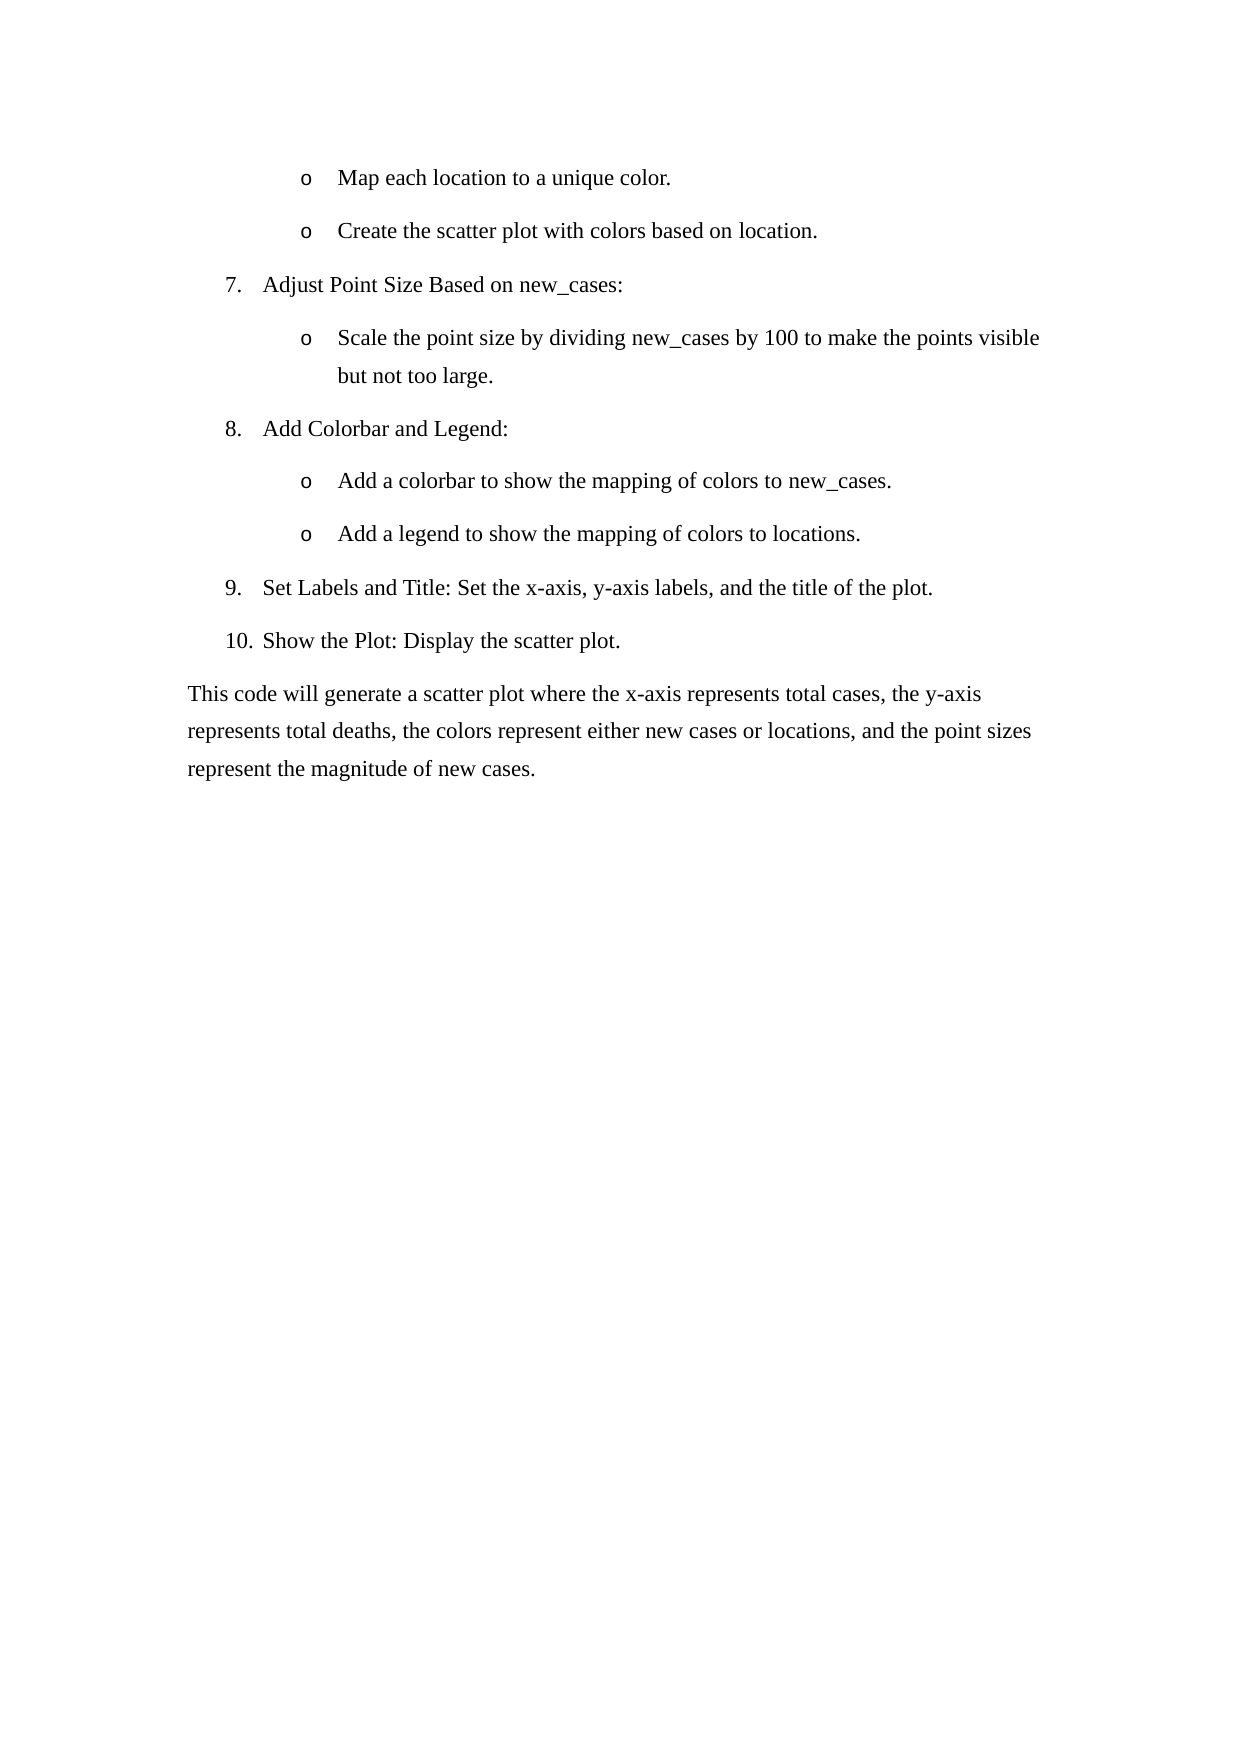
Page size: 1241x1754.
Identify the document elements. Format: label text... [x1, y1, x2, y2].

text This code will generate a scatter plot where the x-axis represents total cases, the y-axis represents total deaths, the colors represent either new cases or locations, and the point sizes represent the magnitude of new cases. [187, 677, 1053, 784]
list Add a colorbar to show the mapping of colors to new_cases. [300, 465, 1053, 497]
list Add Colorbar and Legend: [225, 412, 1053, 444]
list Set Labels and Title: Set the x-axis, y-axis labels, and the title of the plot. [225, 571, 1053, 604]
list Add a legend to show the mapping of colors to locations. [300, 518, 1053, 551]
list Scale the point size by dividing new_cases by 100 to make the points visible but not too large. [300, 321, 1053, 391]
list Map each location to a unique color. [300, 162, 1053, 194]
list Create the scatter plot with colors based on location. [300, 215, 1053, 248]
list Show the Plot: Display the scatter plot. [225, 624, 1053, 657]
list Adjust Point Size Based on new_cases: [225, 268, 1053, 301]
